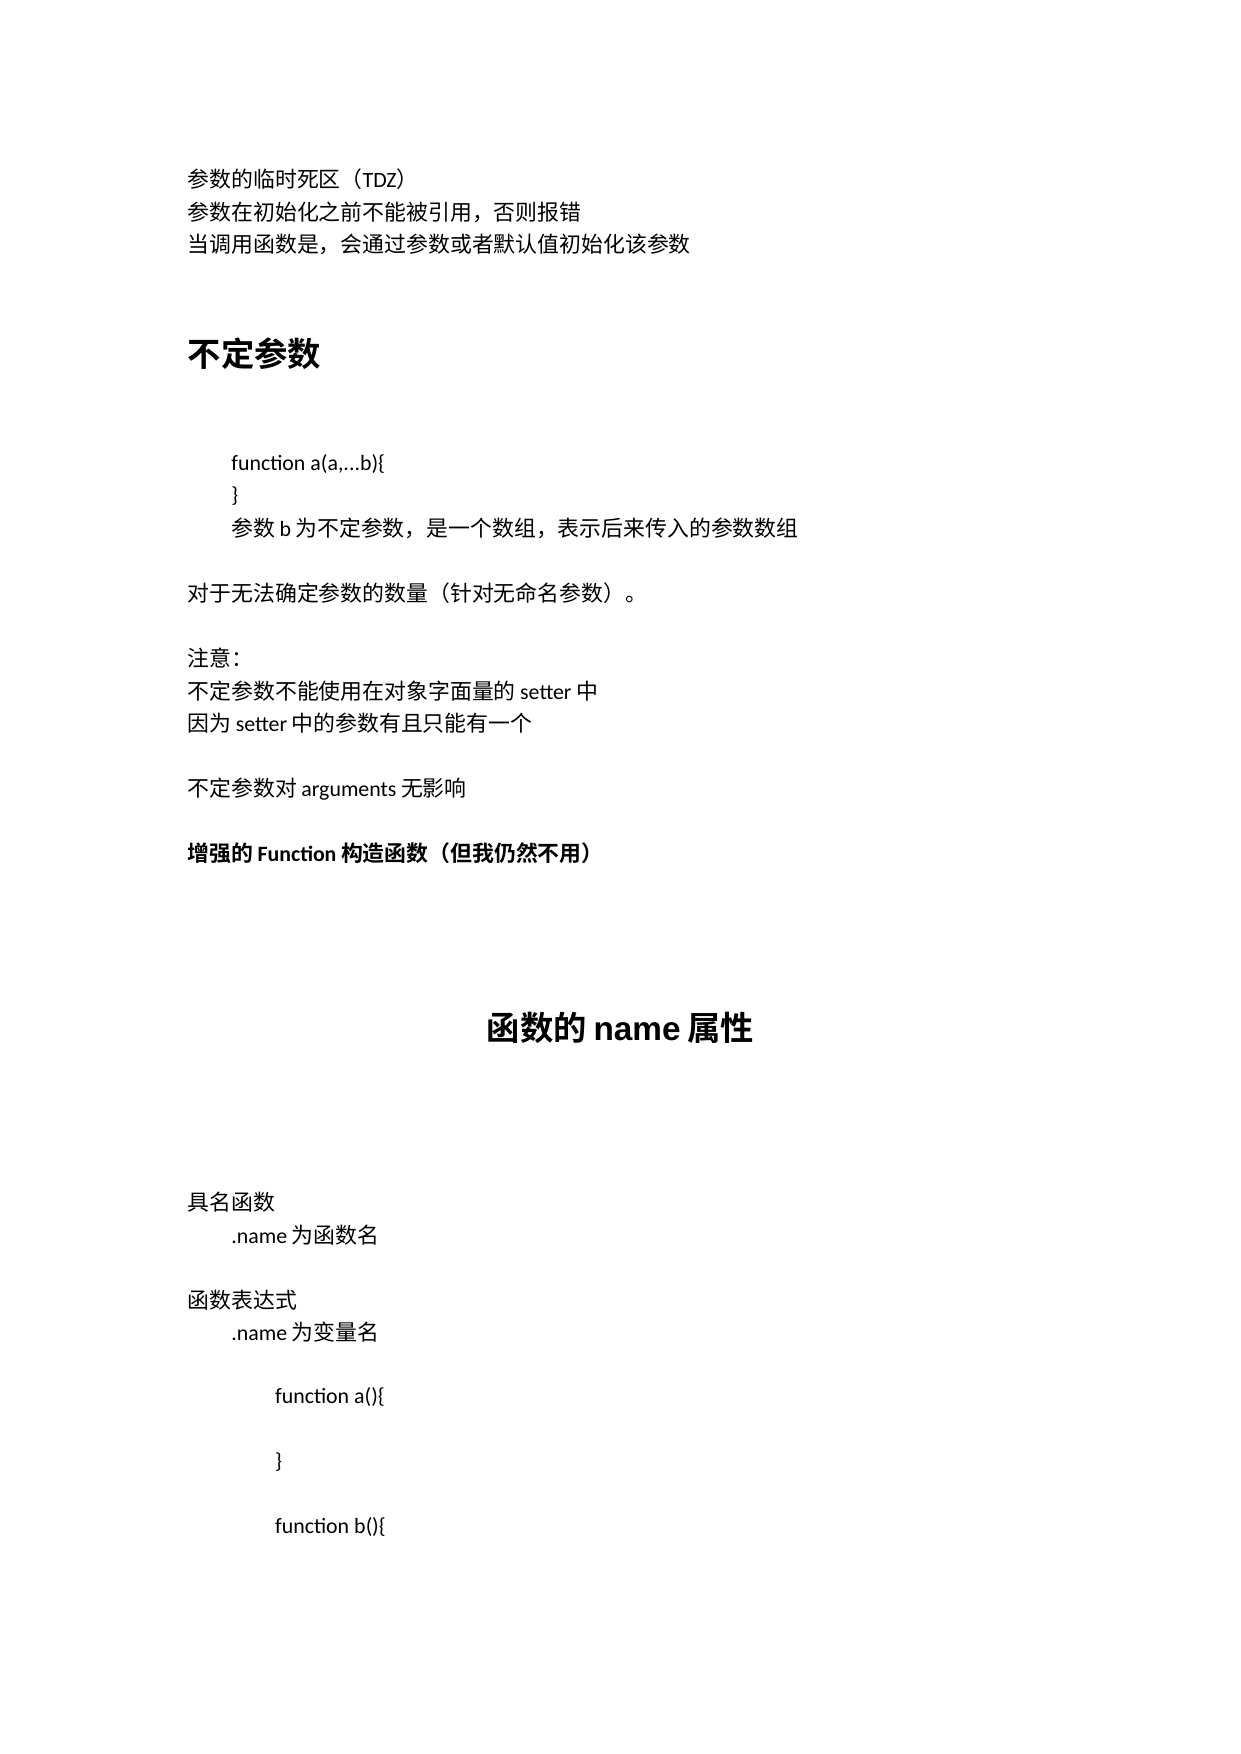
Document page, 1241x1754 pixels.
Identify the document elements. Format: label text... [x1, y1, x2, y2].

text 具名函数 [187, 1185, 1053, 1217]
text 不定参数不能使用在对象字面量的setter中 [187, 673, 1053, 706]
text 参数在初始化之前不能被引用，否则报错 [187, 194, 1053, 227]
text 对于无法确定参数的数量（针对无命名参数）。 [187, 576, 1053, 608]
text 注意： [187, 641, 1053, 673]
text 参数b为不定参数，是一个数组，表示后来传入的参数数组 [187, 511, 1053, 543]
text 因为setter中的参数有且只能有一个 [187, 706, 1053, 738]
text 不定参数对arguments无影响 [187, 771, 1053, 803]
text function b(){ [187, 1510, 1053, 1542]
text function a(){ [187, 1380, 1053, 1412]
text .name为函数名 [187, 1217, 1053, 1250]
text } [187, 478, 1053, 511]
text 增强的Function构造函数（但我仍然不用） [187, 836, 1053, 868]
text } [187, 1445, 1053, 1477]
subtitle 函数的name属性 [187, 993, 1053, 1058]
text function a(a,...b){ [187, 446, 1053, 478]
text 当调用函数是，会通过参数或者默认值初始化该参数 [187, 227, 1053, 259]
text 函数表达式 [187, 1282, 1053, 1315]
subtitle 不定参数 [187, 319, 1053, 384]
text .name为变量名 [187, 1315, 1053, 1347]
text 参数的临时死区（TDZ） [187, 162, 1053, 194]
